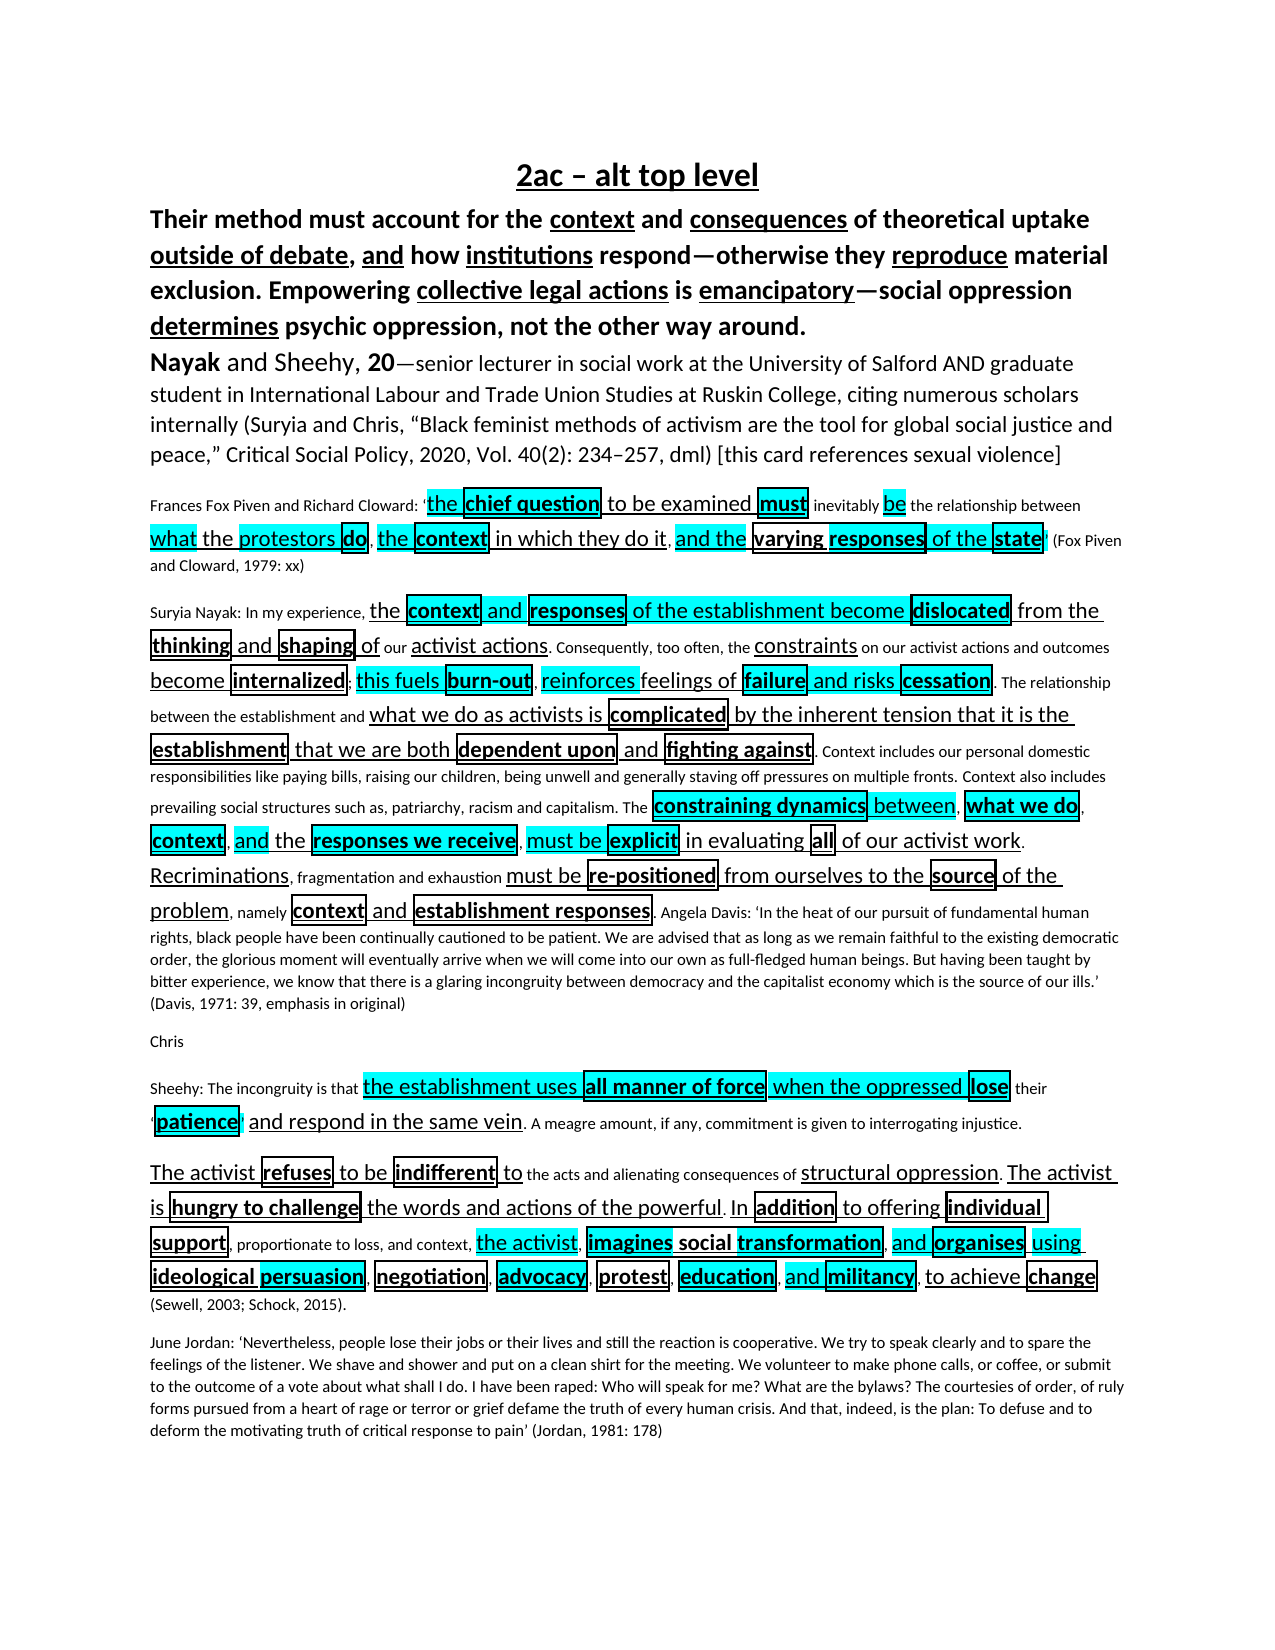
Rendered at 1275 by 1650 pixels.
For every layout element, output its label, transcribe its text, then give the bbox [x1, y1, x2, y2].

text Chris [150, 1032, 1125, 1052]
text Sheehy: The incongruity is that the establishment uses all manner of force when the oppressed lose their ‘patience’ and respond in the same vein. A meagre amount, if any, commitment is given to interrogating injustice. [150, 1070, 1125, 1137]
subtitle 2ac – alt top level [150, 154, 1125, 195]
text Frances Fox Piven and Richard Cloward: ‘the chief question to be examined must inevitably be the relationship between what the protestors do, the context in which they do it, and the varying responses of the state’ (Fox Piven and Cloward, 1979: xx) [150, 487, 1125, 576]
subtitle Their method must account for the context and consequences of theoretical uptake outside of debate, and how institutions respond—otherwise they reproduce material exclusion. Empowering collective legal actions is emancipatory—social oppression determines psychic oppression, not the other way around. [150, 202, 1125, 342]
text Nayak and Sheehy, 20—senior lecturer in social work at the University of Salford AND graduate student in International Labour and Trade Union Studies at Ruskin College, citing numerous scholars internally (Suryia and Chris, “Black feminist methods of activism are the tool for global social justice and peace,” Critical Social Policy, 2020, Vol. 40(2): 234–257, dml) [this card references sexual violence] [150, 345, 1125, 468]
text Suryia Nayak: In my experience, the context and responses of the establishment become dislocated from the thinking and shaping of our activist actions. Consequently, too often, the constraints on our activist actions and outcomes become internalized; this fuels burn-out, reinforces feelings of failure and risks cessation. The relationship between the establishment and what we do as activists is complicated by the inherent tension that it is the establishment that we are both dependent upon and fighting against. Context includes our personal domestic responsibilities like paying bills, raising our children, being unwell and generally staving off pressures on multiple fronts. Context also includes prevailing social structures such as, patriarchy, racism and capitalism. The constraining dynamics between, what we do, context, and the responses we receive, must be explicit in evaluating all of our activist work. Recriminations, fragmentation and exhaustion must be re-positioned from ourselves to the source of the problem, namely context and establishment responses. Angela Davis: ‘In the heat of our pursuit of fundamental human rights, black people have been continually cautioned to be patient. We are advised that as long as we remain faithful to the existing democratic order, the glorious moment will eventually arrive when we will come into our own as full-fledged human beings. But having been taught by bitter experience, we know that there is a glaring incongruity between democracy and the capitalist economy which is the source of our ills.’ (Davis, 1971: 39, emphasis in original) [150, 594, 1125, 1013]
text The activist refuses to be indifferent to the acts and alienating consequences of structural oppression. The activist is hungry to challenge the words and actions of the powerful. In addition to offering individual support, proportionate to loss, and context, the activist, imagines social transformation, and organises using ideological persuasion, negotiation, advocacy, protest, education, and militancy, to achieve change (Sewell, 2003; Schock, 2015). [150, 1156, 1125, 1314]
text June Jordan: ‘Nevertheless, people lose their jobs or their lives and still the reaction is cooperative. We try to speak clearly and to spare the feelings of the listener. We shave and shower and put on a clean shirt for the meeting. We volunteer to make phone calls, or coffee, or submit to the outcome of a vote about what shall I do. I have been raped: Who will speak for me? What are the bylaws? The courtesies of order, of ruly forms pursued from a heart of rage or terror or grief defame the truth of every human crisis. And that, indeed, is the plan: To defuse and to deform the motivating truth of critical response to pain’ (Jordan, 1981: 178) [150, 1332, 1125, 1440]
